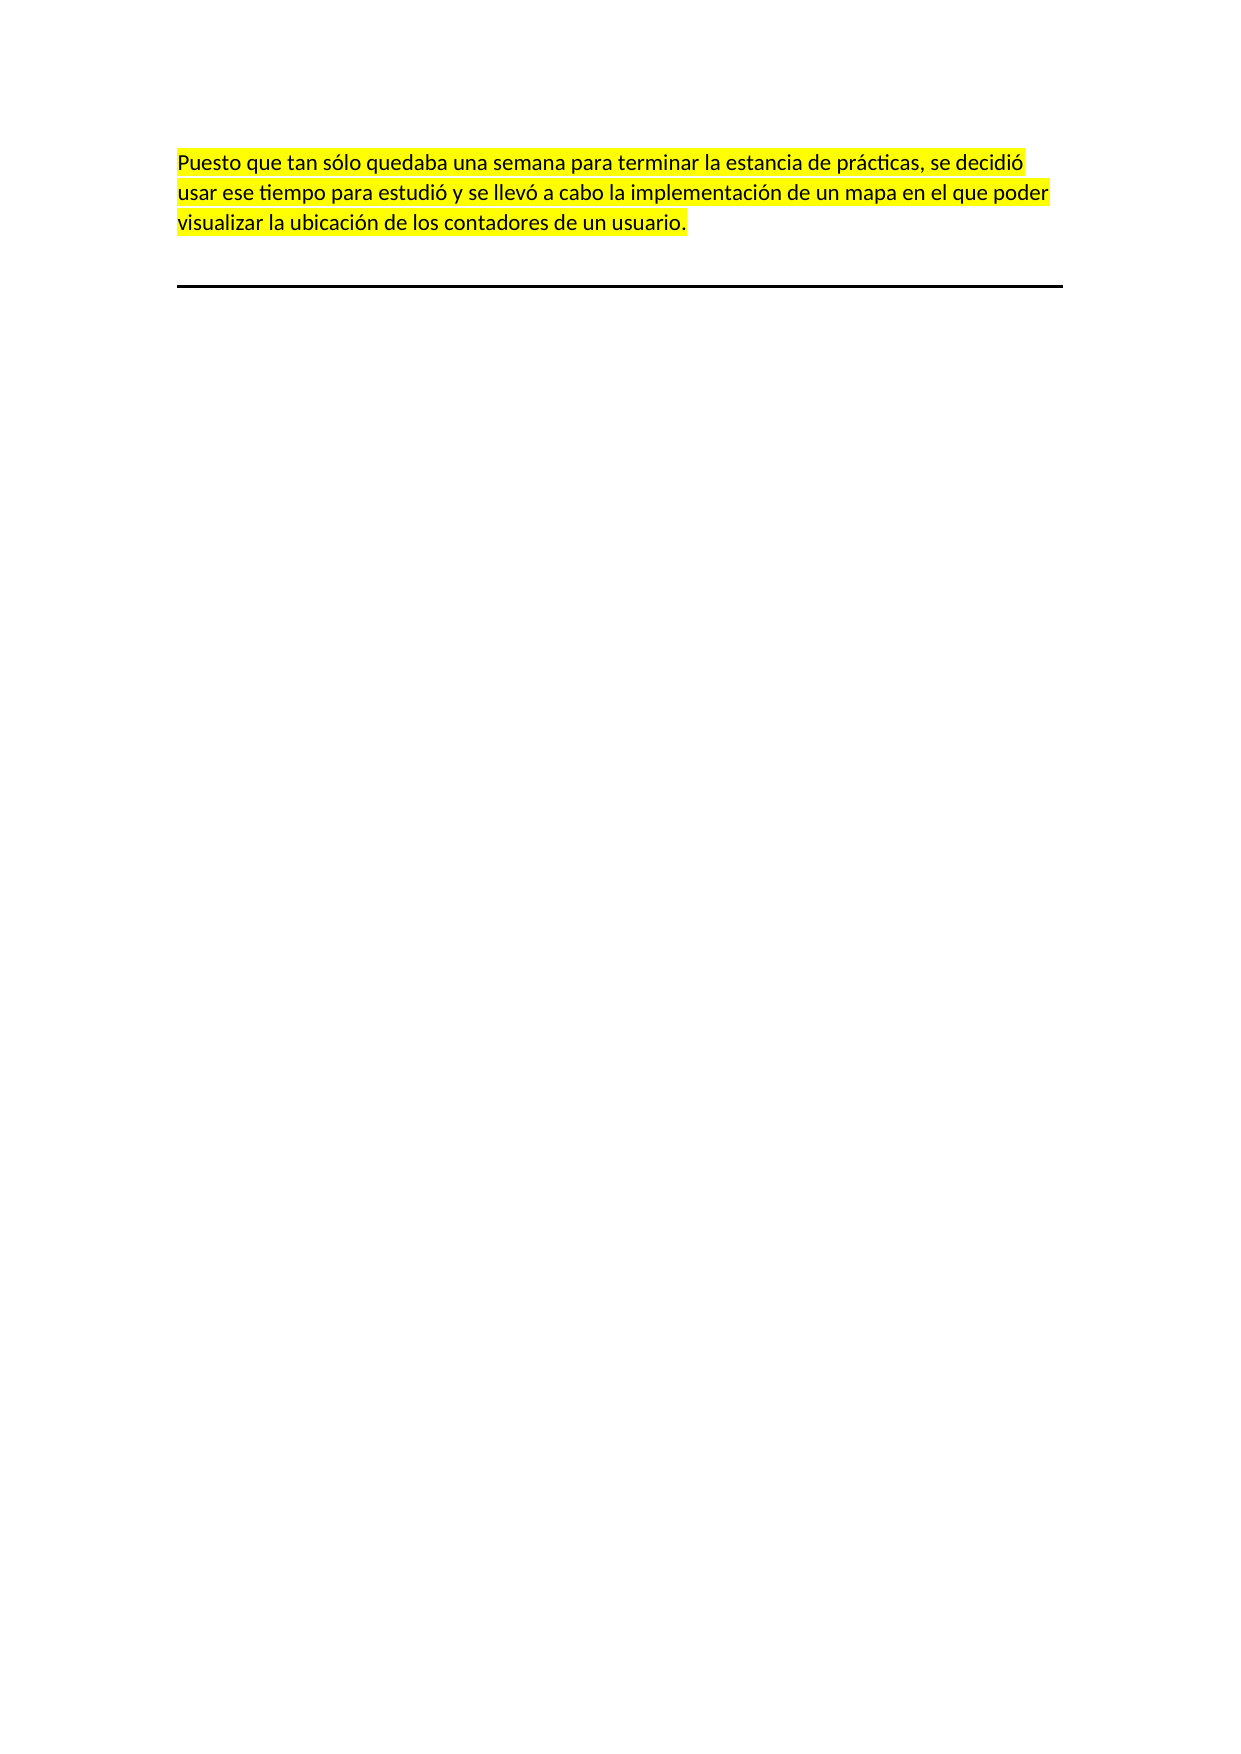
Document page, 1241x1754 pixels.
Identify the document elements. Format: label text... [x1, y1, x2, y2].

text Puesto que tan sólo quedaba una semana para terminar la estancia de prácticas, se decidió usar ese tiempo para estudió y se llevó a cabo la implementación de un mapa en el que poder visualizar la ubicación de los contadores de un usuario. [177, 148, 1063, 236]
